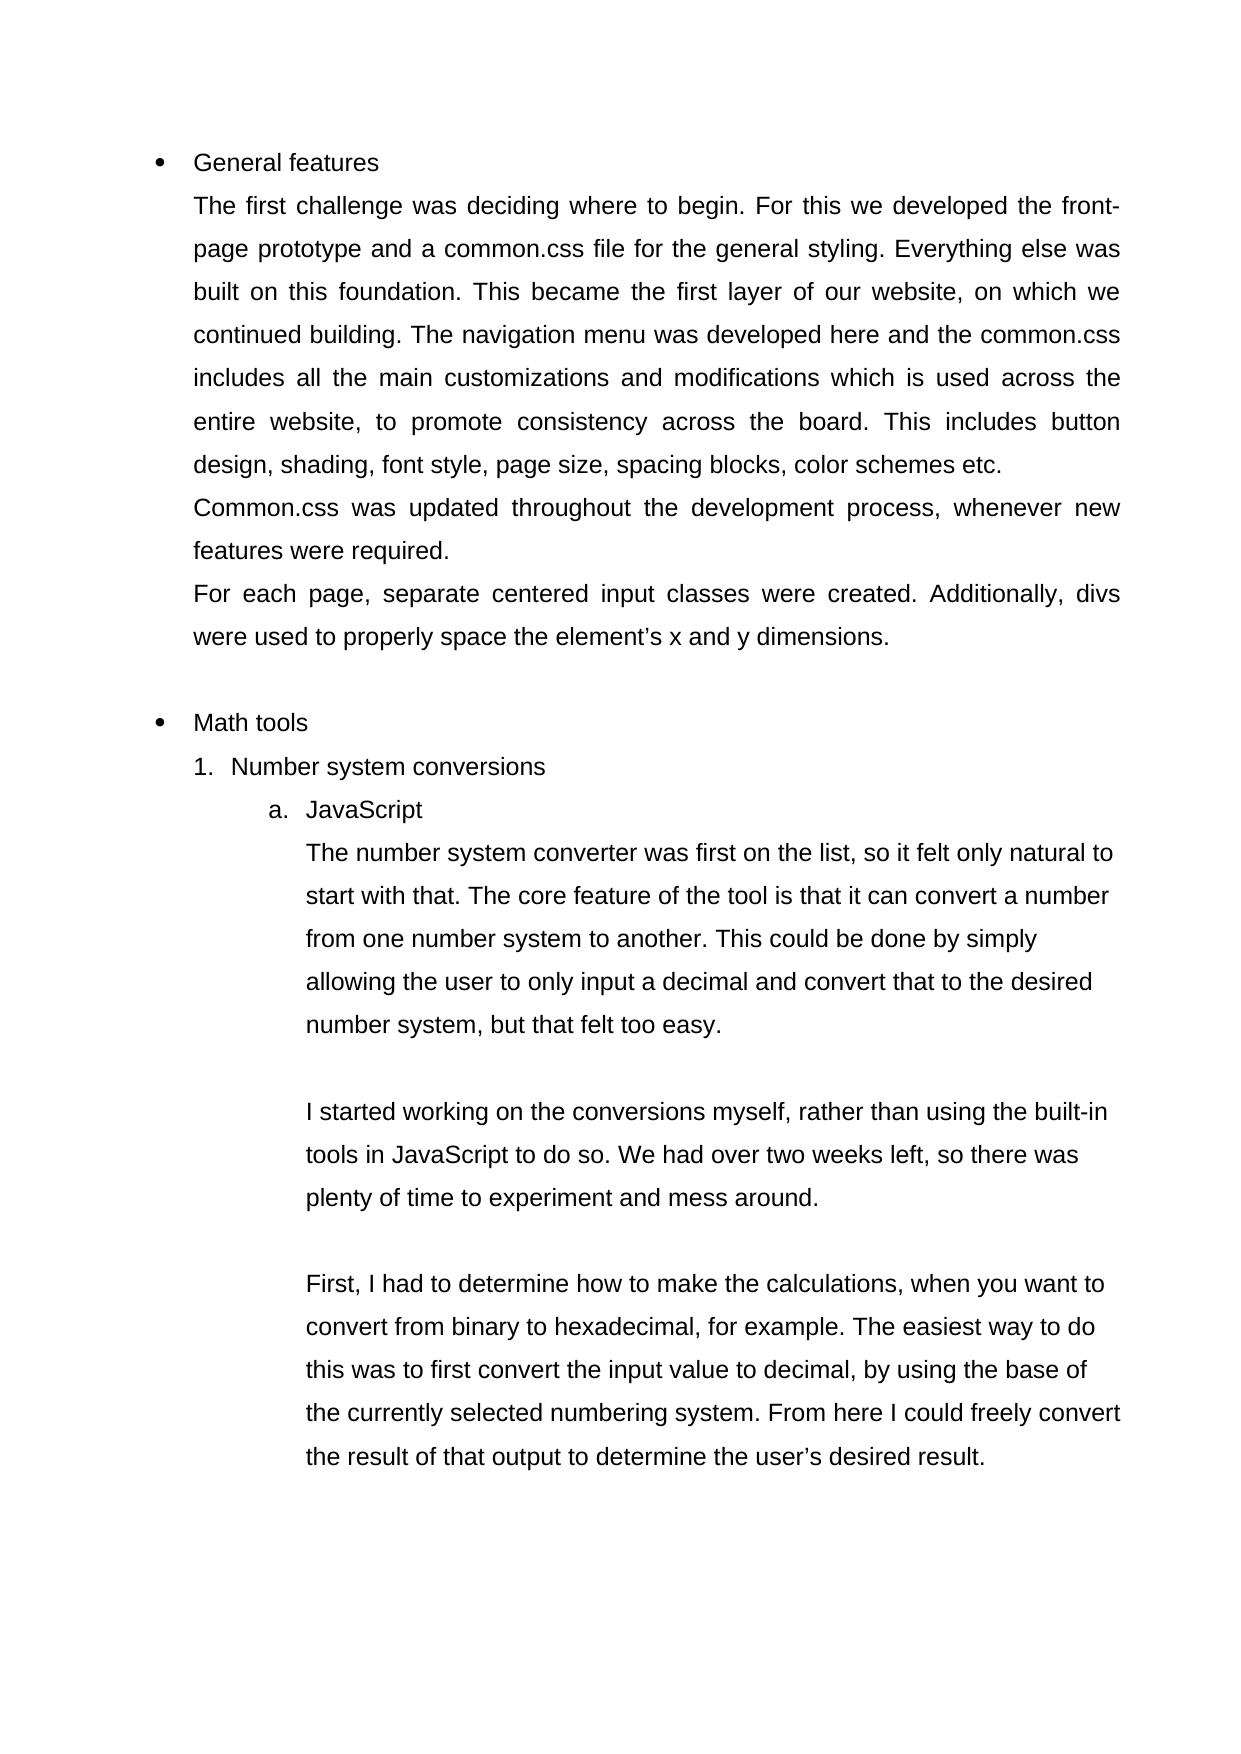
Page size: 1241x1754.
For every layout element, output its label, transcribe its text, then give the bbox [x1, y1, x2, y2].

list The first challenge was deciding where to begin. For this we developed the front-page prototype and a common.css file for the general styling. Everything else was built on this foundation. This became the first layer of our website, on which we continued building. The navigation menu was developed here and the common.css includes all the main customizations and modifications which is used across the entire website, to promote consistency across the board. This includes button design, shading, font style, page size, spacing blocks, color schemes etc. [193, 191, 1122, 478]
list I started working on the conversions myself, rather than using the built-in tools in JavaScript to do so. We had over two weeks left, so there was plenty of time to experiment and mess around. [306, 1097, 1122, 1212]
list Number system conversions [193, 752, 1122, 780]
list Math tools [156, 708, 1122, 737]
list JavaScript [268, 795, 1122, 823]
list Common.css was updated throughout the development process, whenever new features were required. [193, 493, 1122, 564]
list For each page, separate centered input classes were created. Additionally, divs were used to properly space the element’s x and y dimensions. [193, 579, 1122, 651]
list The number system converter was first on the list, so it felt only natural to start with that. The core feature of the tool is that it can convert a number from one number system to another. This could be done by simply allowing the user to only input a decimal and convert that to the desired number system, but that felt too easy. [306, 838, 1122, 1039]
list First, I had to determine how to make the calculations, when you want to convert from binary to hexadecimal, for example. The easiest way to do this was to first convert the input value to decimal, by using the base of the currently selected numbering system. From here I could freely convert the result of that output to determine the user’s desired result. [306, 1269, 1122, 1470]
list General features [156, 148, 1122, 176]
